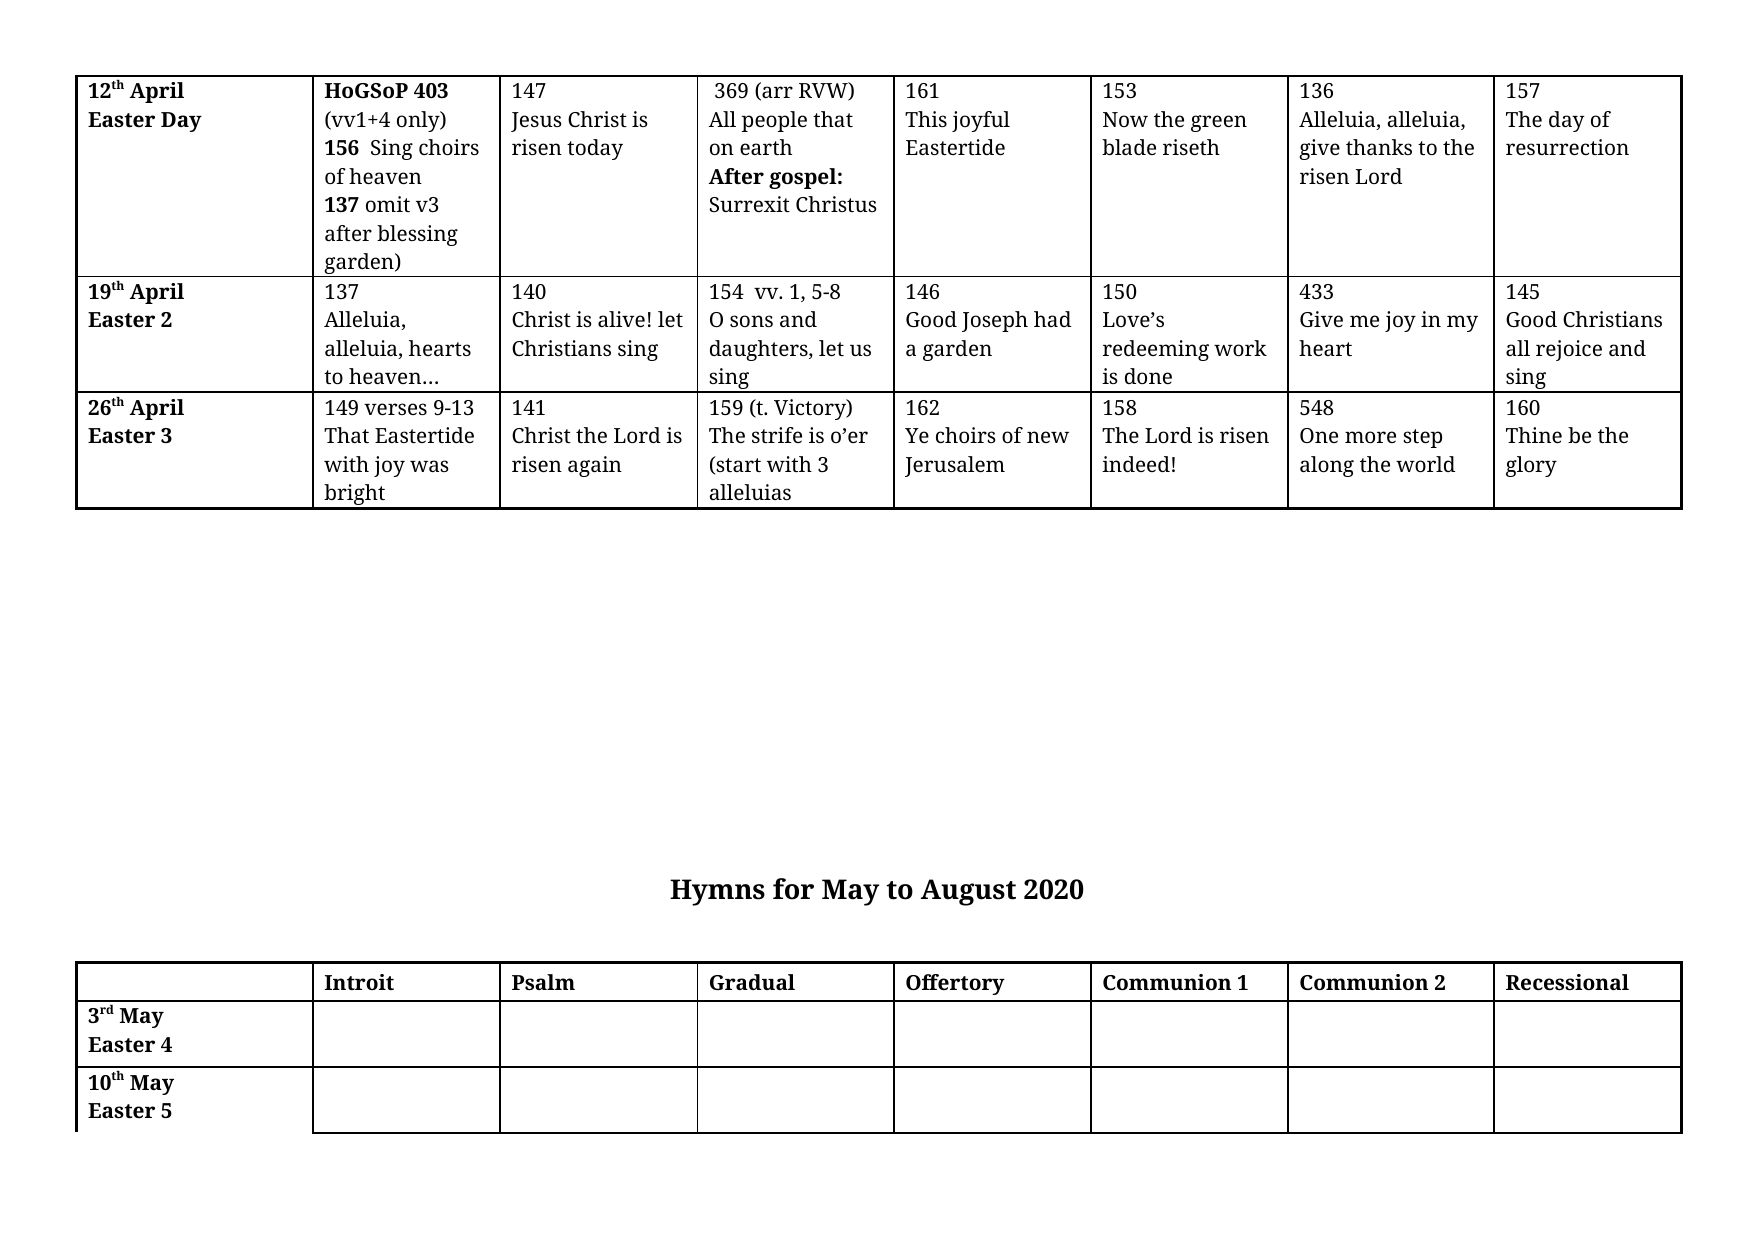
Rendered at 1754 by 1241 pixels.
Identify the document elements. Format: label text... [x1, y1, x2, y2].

table_cell [895, 1002, 1090, 1066]
table_cell 19th April Easter 2 [78, 277, 312, 391]
table_cell [895, 1068, 1090, 1132]
table_header Psalm [501, 964, 697, 1000]
table_cell [698, 1002, 893, 1066]
table_cell [501, 1068, 697, 1132]
table_cell [1495, 1002, 1680, 1066]
table_cell 147 Jesus Christ is risen today [501, 77, 697, 276]
table_cell 159 (t. Victory) The strife is o’er (start with 3 alleluias [698, 393, 893, 507]
table_cell 433 Give me joy in my heart [1289, 277, 1493, 391]
table_cell 548 One more step along the world [1289, 393, 1493, 507]
table_cell 26th April Easter 3 [78, 393, 312, 507]
table_cell 146 Good Joseph had a garden [895, 277, 1090, 391]
table_header [78, 964, 312, 1000]
table_cell 154 vv. 1, 5-8 O sons and daughters, let us sing [698, 277, 893, 391]
table_cell [698, 1068, 893, 1132]
table_cell 136 Alleluia, alleluia, give thanks to the risen Lord [1289, 77, 1493, 276]
table_cell [314, 1068, 499, 1132]
table_cell 12th April Easter Day [78, 77, 312, 276]
table_cell [501, 1002, 697, 1066]
table_header Introit [314, 964, 499, 1000]
table_cell 150 Love’s redeeming work is done [1092, 277, 1287, 391]
table_cell [314, 1002, 499, 1066]
table_header Recessional [1495, 964, 1680, 1000]
table_header Communion 2 [1289, 964, 1493, 1000]
table_cell 3rd May Easter 4 [78, 1002, 312, 1066]
table_cell 141 Christ the Lord is risen again [501, 393, 697, 507]
table_cell [1289, 1002, 1493, 1066]
table_cell 140 Christ is alive! let Christians sing [501, 277, 697, 391]
table_cell 158 The Lord is risen indeed! [1092, 393, 1287, 507]
table_cell 149 verses 9-13 That Eastertide with joy was bright [314, 393, 499, 507]
table_cell 153 Now the green blade riseth [1092, 77, 1287, 276]
subtitle Hymns for May to August 2020 [75, 870, 1679, 907]
table_header Offertory [895, 964, 1090, 1000]
table_cell 369 (arr RVW) All people that on earth After gospel: Surrexit Christus [698, 77, 893, 276]
table_cell [1289, 1068, 1493, 1132]
table_cell [1092, 1068, 1287, 1132]
table_cell [1092, 1002, 1287, 1066]
table_cell 161 This joyful Eastertide [895, 77, 1090, 276]
table_header Gradual [698, 964, 893, 1000]
table_header Communion 1 [1092, 964, 1287, 1000]
table_cell 160 Thine be the glory [1495, 393, 1680, 507]
table_cell 10th May Easter 5 [78, 1068, 312, 1132]
table_cell 145 Good Christians all rejoice and sing [1495, 277, 1680, 391]
table_cell [1495, 1068, 1680, 1132]
table_cell 157 The day of resurrection [1495, 77, 1680, 276]
table_cell 137 Alleluia, alleluia, hearts to heaven… [314, 277, 499, 391]
table_cell HoGSoP 403 (vv1+4 only) 156 Sing choirs of heaven 137 omit v3 after blessing garden) [314, 77, 499, 276]
table_cell 162 Ye choirs of new Jerusalem [895, 393, 1090, 507]
